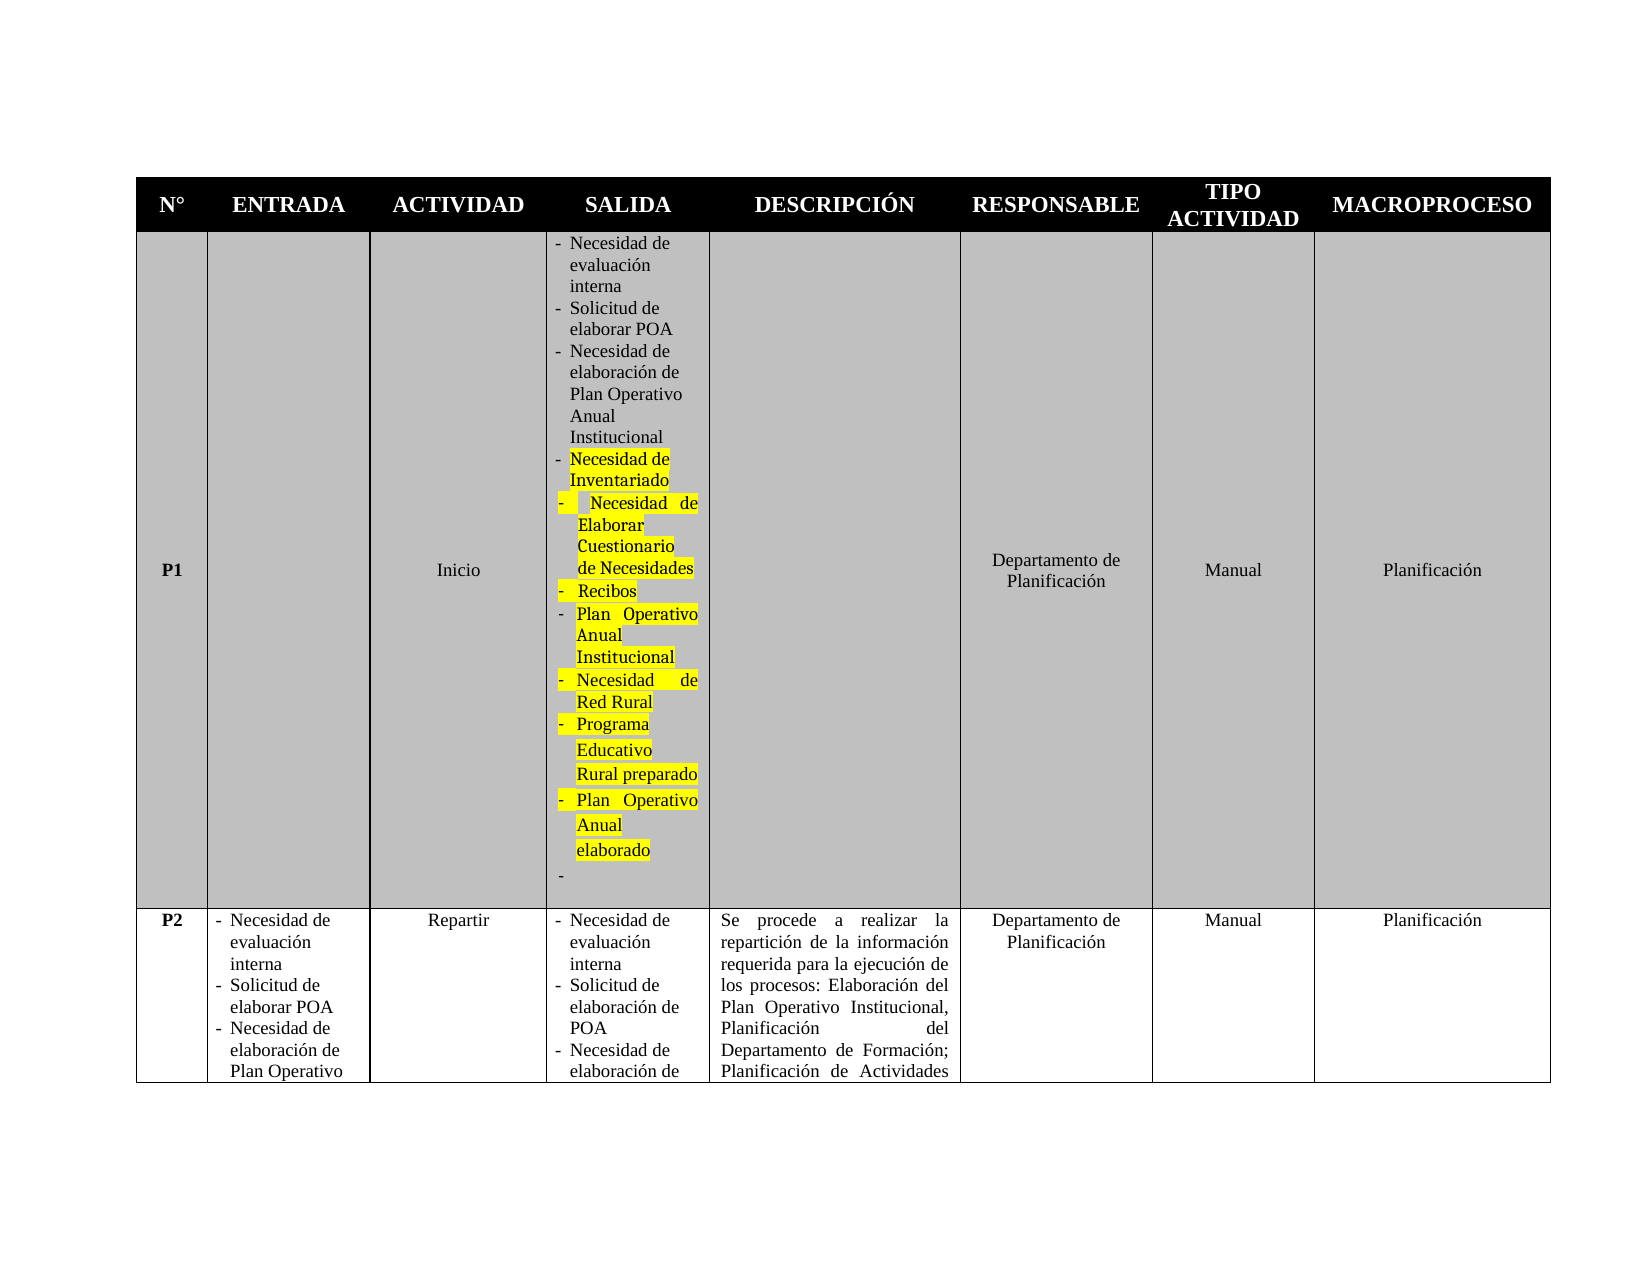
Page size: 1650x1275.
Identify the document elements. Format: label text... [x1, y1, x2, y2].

table_header TIPO ACTIVIDAD [1153, 178, 1314, 231]
table_header DESCRIPCIÓN [710, 178, 960, 231]
table_cell Planificación [1315, 909, 1550, 1082]
table_cell Manual [1153, 909, 1314, 1082]
table_header ENTRADA [208, 178, 369, 231]
table_header MACROPROCESO [1315, 178, 1550, 231]
table_header RESPONSABLE [961, 178, 1152, 231]
table_header N° [137, 178, 207, 231]
table_cell Departamento de Planificación [961, 232, 1152, 908]
table_cell P2 [137, 909, 207, 1082]
table_header SALIDA [547, 178, 709, 231]
table_cell [208, 232, 369, 908]
table_cell [710, 232, 960, 908]
table_cell Planificación [1315, 232, 1550, 908]
table_cell Manual [1153, 232, 1314, 908]
table_header ACTIVIDAD [371, 178, 546, 231]
table_cell Inicio [371, 232, 546, 908]
table_cell P1 [137, 232, 207, 908]
table_cell Departamento de Planificación [961, 909, 1152, 1082]
table_cell Repartir [371, 909, 546, 1082]
